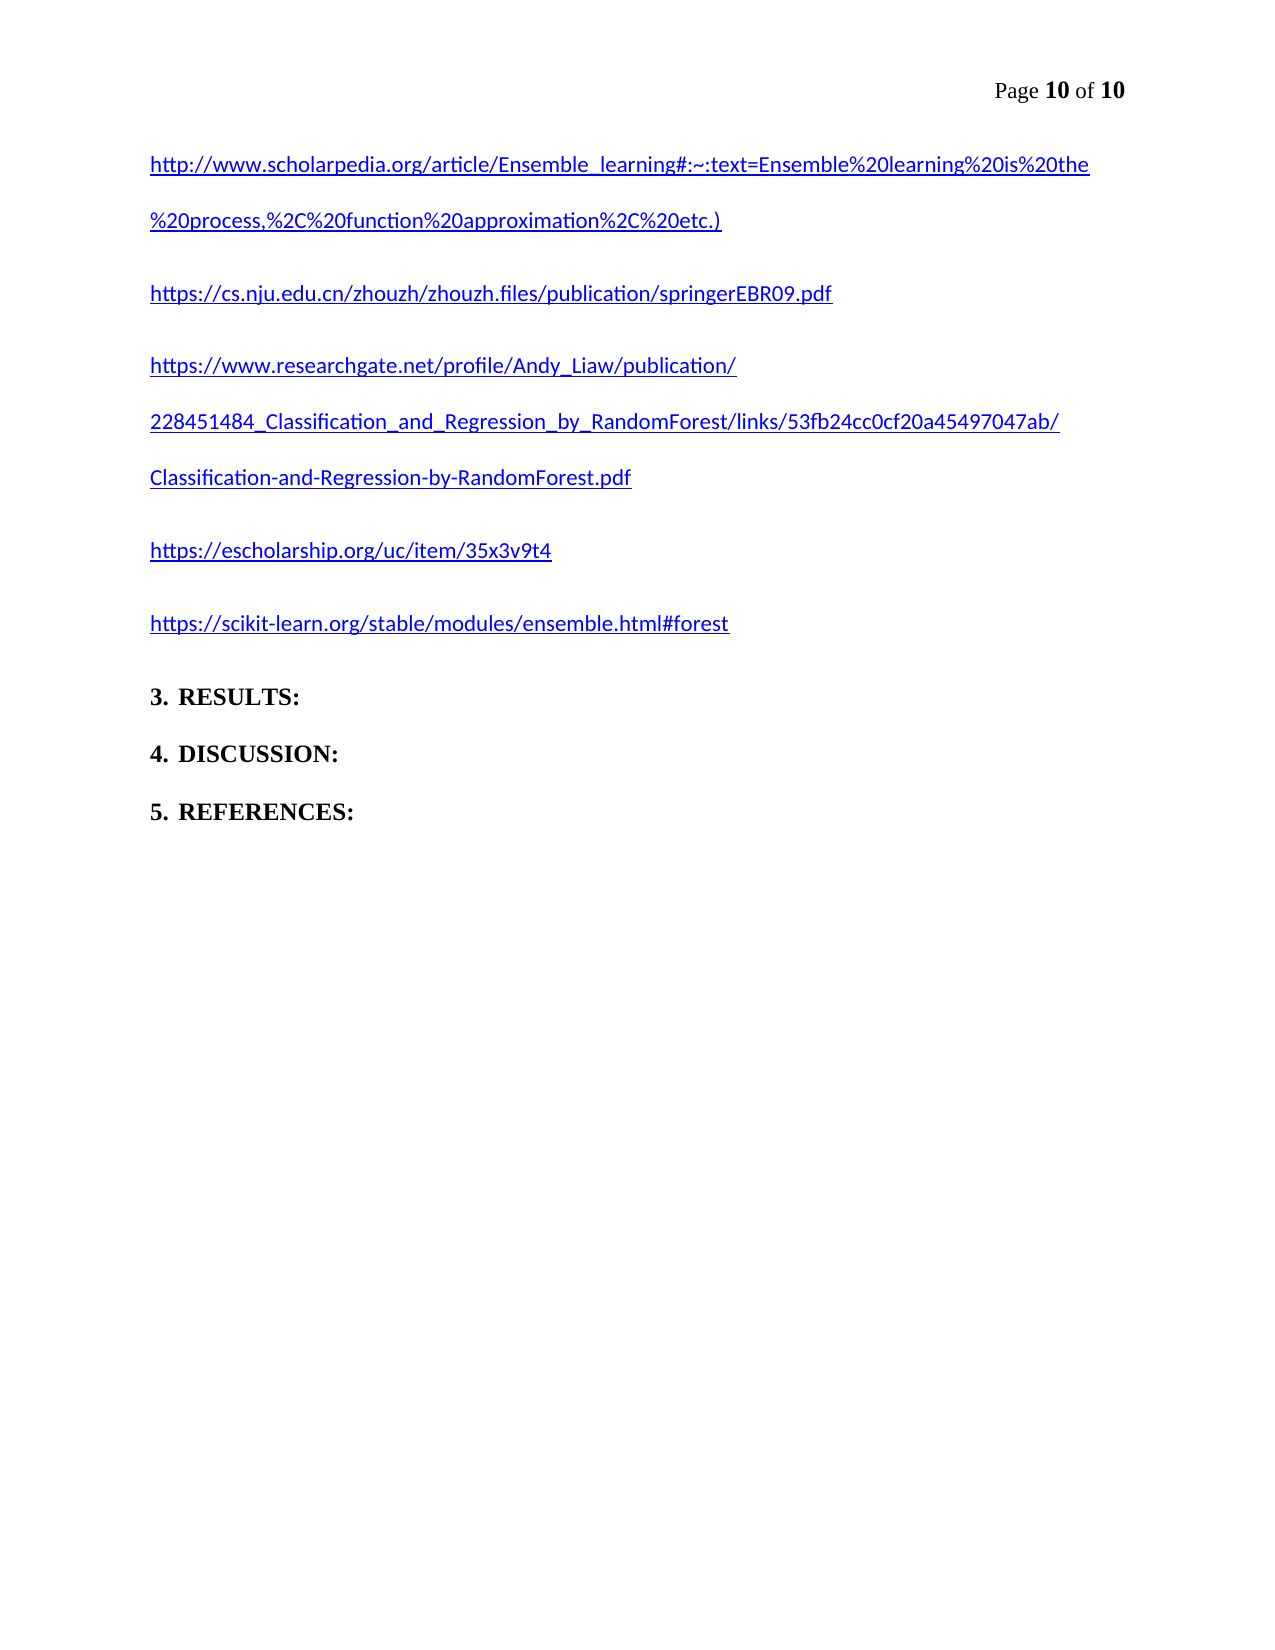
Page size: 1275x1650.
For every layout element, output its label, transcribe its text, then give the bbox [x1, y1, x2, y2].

list RESULTS: [150, 682, 1125, 710]
text https://www.researchgate.net/profile/Andy_Liaw/publication/228451484_Classification_and_Regression_by_RandomForest/links/53fb24cc0cf20a45497047ab/Classification-and-Regression-by-RandomForest.pdf [150, 351, 1125, 492]
text http://www.scholarpedia.org/article/Ensemble_learning#:~:text=Ensemble%20learning%20is%20the%20process,%2C%20function%20approximation%2C%20etc.) [150, 150, 1125, 234]
text https://escholarship.org/uc/item/35x3v9t4 [150, 536, 1125, 564]
list REFERENCES: [150, 797, 1125, 825]
text https://cs.nju.edu.cn/zhouzh/zhouzh.files/publication/springerEBR09.pdf [150, 279, 1125, 307]
text https://scikit-learn.org/stable/modules/ensemble.html#forest [150, 609, 1125, 637]
list DISCUSSION: [150, 739, 1125, 768]
